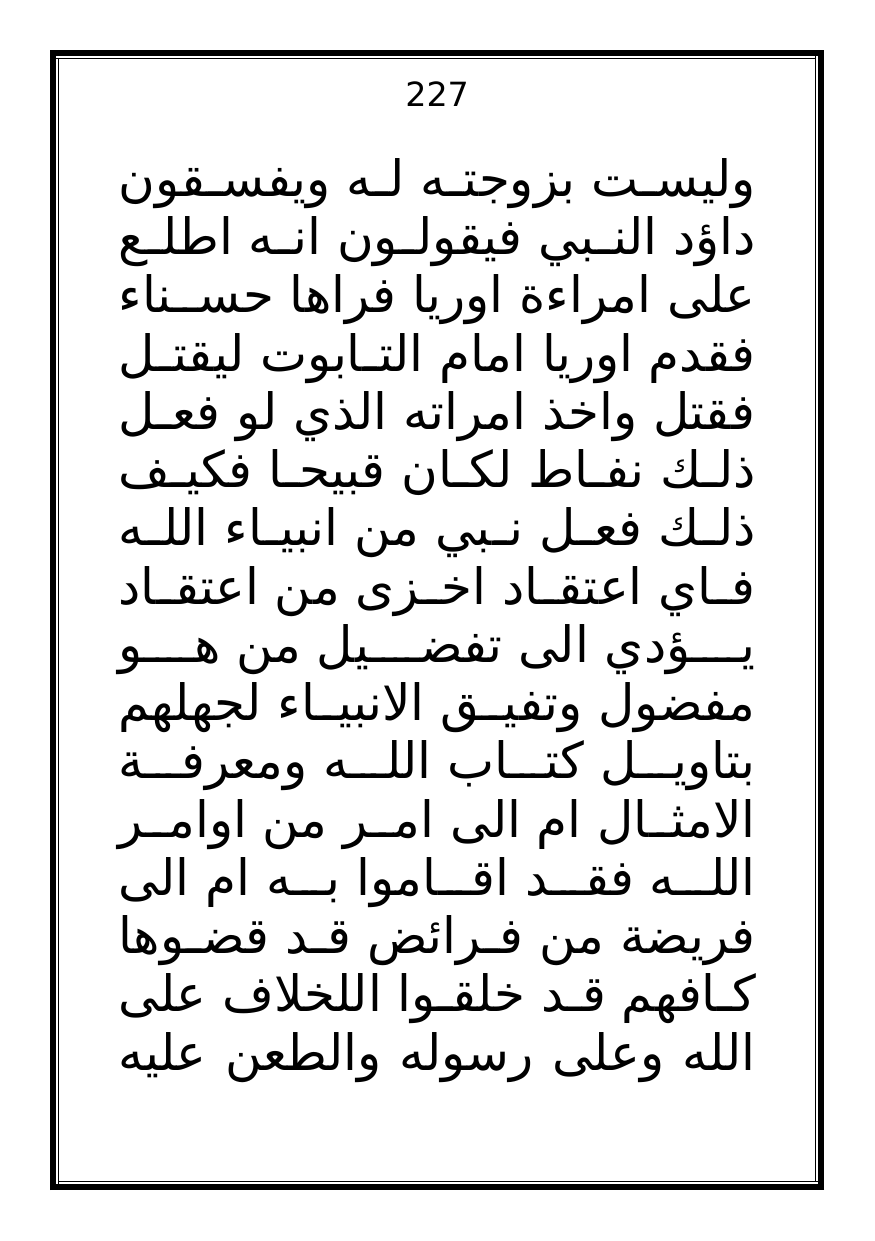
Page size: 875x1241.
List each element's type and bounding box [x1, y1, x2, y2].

text [118, 150, 756, 1082]
